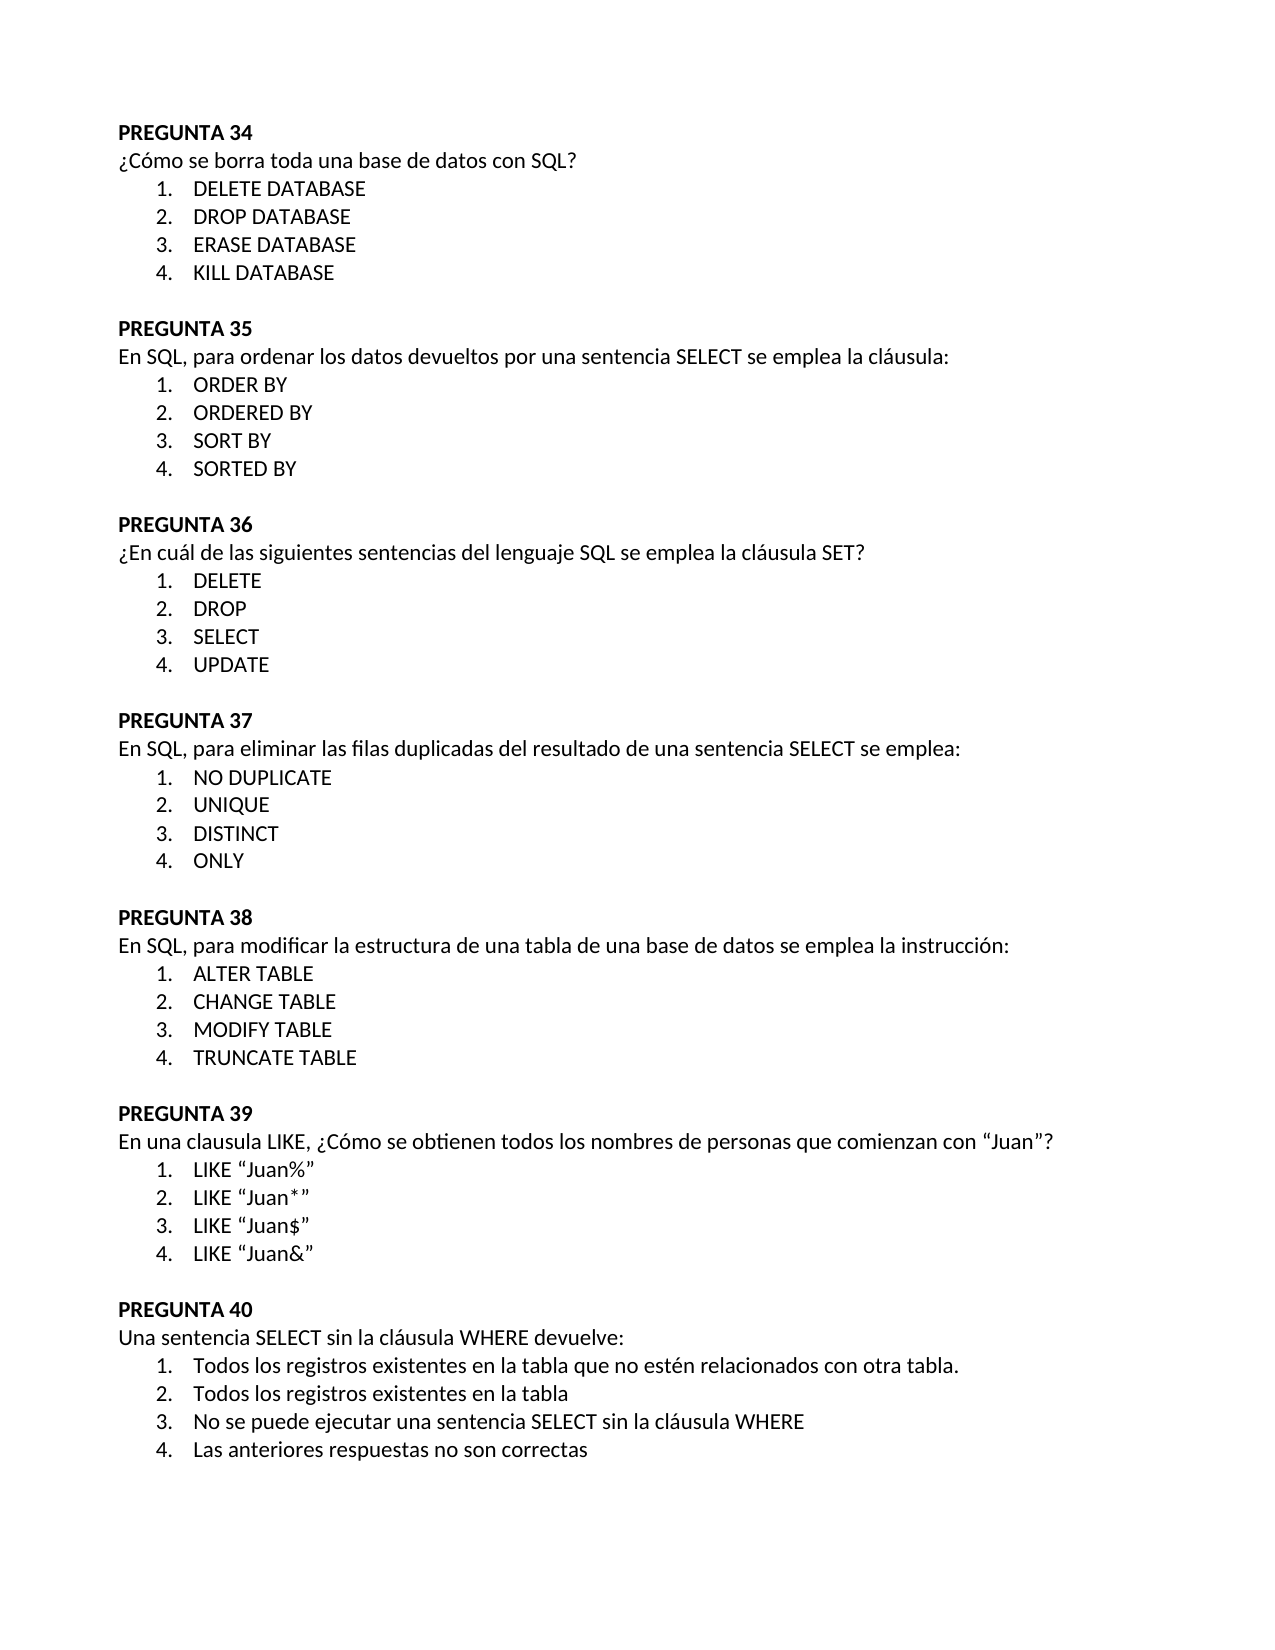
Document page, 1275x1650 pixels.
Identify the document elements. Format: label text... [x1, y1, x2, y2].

list LIKE “Juan*” [156, 1183, 1157, 1211]
text En una clausula LIKE, ¿Cómo se obtienen todos los nombres de personas que comienzan con “Juan”? [118, 1127, 1157, 1155]
text En SQL, para modificar la estructura de una tabla de una base de datos se emplea la instrucción: [118, 931, 1157, 959]
list ERASE DATABASE [156, 230, 1157, 258]
list UPDATE [156, 651, 1157, 678]
list ORDERED BY [156, 398, 1157, 426]
text PREGUNTA 35 [118, 314, 1157, 342]
list Todos los registros existentes en la tabla que no estén relacionados con otra tabla. [156, 1351, 1157, 1379]
text ¿Cómo se borra toda una base de datos con SQL? [118, 146, 1157, 174]
list Las anteriores respuestas no son correctas [156, 1435, 1157, 1463]
list ONLY [156, 847, 1157, 875]
list CHANGE TABLE [156, 987, 1157, 1015]
list ALTER TABLE [156, 959, 1157, 987]
text ¿En cuál de las siguientes sentencias del lenguaje SQL se emplea la cláusula SET? [118, 538, 1157, 566]
list Todos los registros existentes en la tabla [156, 1379, 1157, 1407]
text PREGUNTA 40 [118, 1295, 1157, 1323]
list TRUNCATE TABLE [156, 1043, 1157, 1071]
list MODIFY TABLE [156, 1015, 1157, 1043]
text En SQL, para ordenar los datos devueltos por una sentencia SELECT se emplea la cláusula: [118, 342, 1157, 370]
list SORT BY [156, 426, 1157, 454]
text PREGUNTA 37 [118, 707, 1157, 734]
list NO DUPLICATE [156, 763, 1157, 791]
list ORDER BY [156, 370, 1157, 398]
text PREGUNTA 39 [118, 1099, 1157, 1127]
list DROP [156, 594, 1157, 622]
list DISTINCT [156, 819, 1157, 847]
text En SQL, para eliminar las filas duplicadas del resultado de una sentencia SELECT se emplea: [118, 734, 1157, 763]
list UNIQUE [156, 791, 1157, 819]
list SELECT [156, 622, 1157, 651]
list DELETE DATABASE [156, 174, 1157, 202]
list DELETE [156, 566, 1157, 594]
list KILL DATABASE [156, 258, 1157, 286]
list SORTED BY [156, 454, 1157, 482]
text PREGUNTA 38 [118, 903, 1157, 931]
text Una sentencia SELECT sin la cláusula WHERE devuelve: [118, 1323, 1157, 1351]
text PREGUNTA 36 [118, 510, 1157, 538]
list LIKE “Juan%” [156, 1155, 1157, 1183]
list DROP DATABASE [156, 202, 1157, 230]
list LIKE “Juan$” [156, 1211, 1157, 1239]
list LIKE “Juan&” [156, 1239, 1157, 1267]
list No se puede ejecutar una sentencia SELECT sin la cláusula WHERE [156, 1407, 1157, 1435]
text PREGUNTA 34 [118, 118, 1157, 146]
